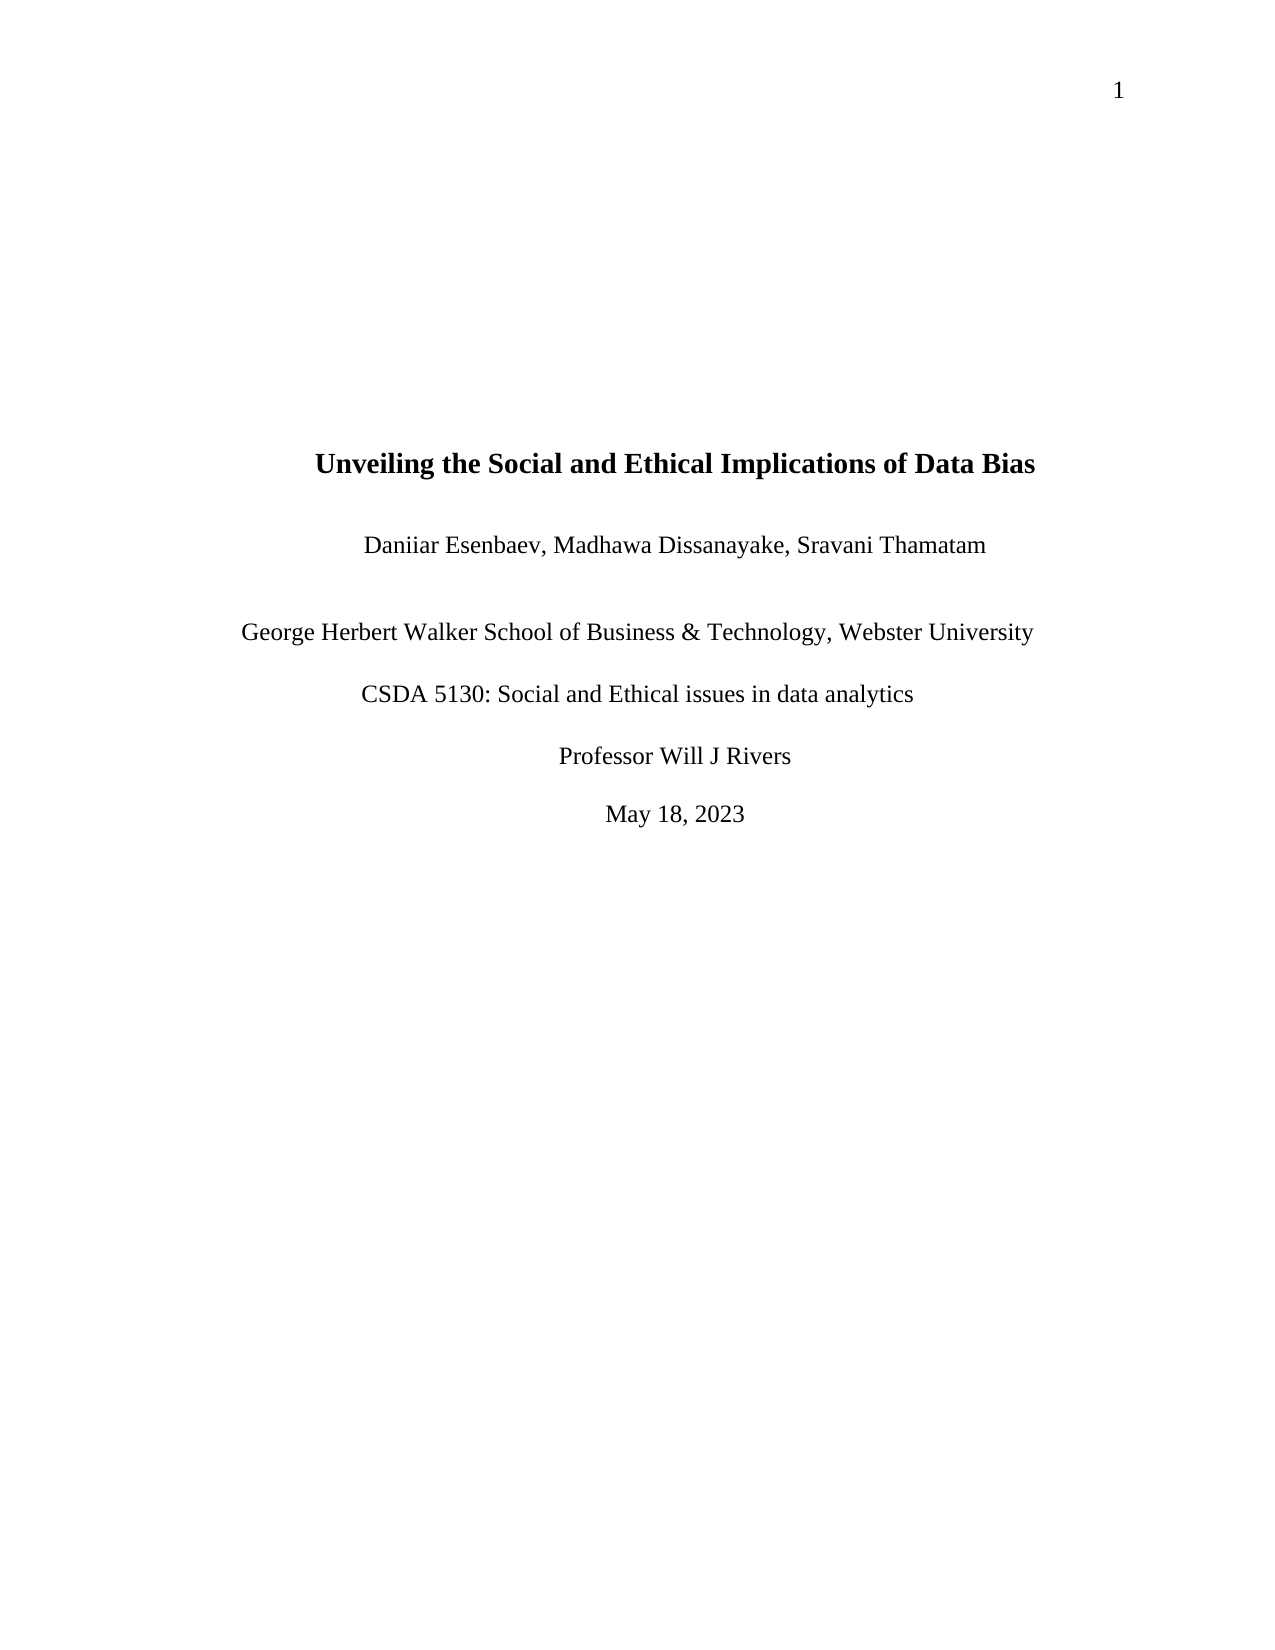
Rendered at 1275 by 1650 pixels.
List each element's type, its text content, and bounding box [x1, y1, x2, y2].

text George Herbert Walker School of Business & Technology, Webster University [150, 617, 1125, 646]
text Professor Will J Rivers [150, 741, 1125, 770]
text May 18, 2023 [150, 799, 1125, 828]
text CSDA 5130: Social and Ethical issues in data analytics [150, 679, 1125, 708]
text Unveiling the Social and Ethical Implications of Data Bias [150, 447, 1125, 480]
text Daniiar Esenbaev, Madhawa Dissanayake, Sravani Thamatam [150, 530, 1125, 559]
